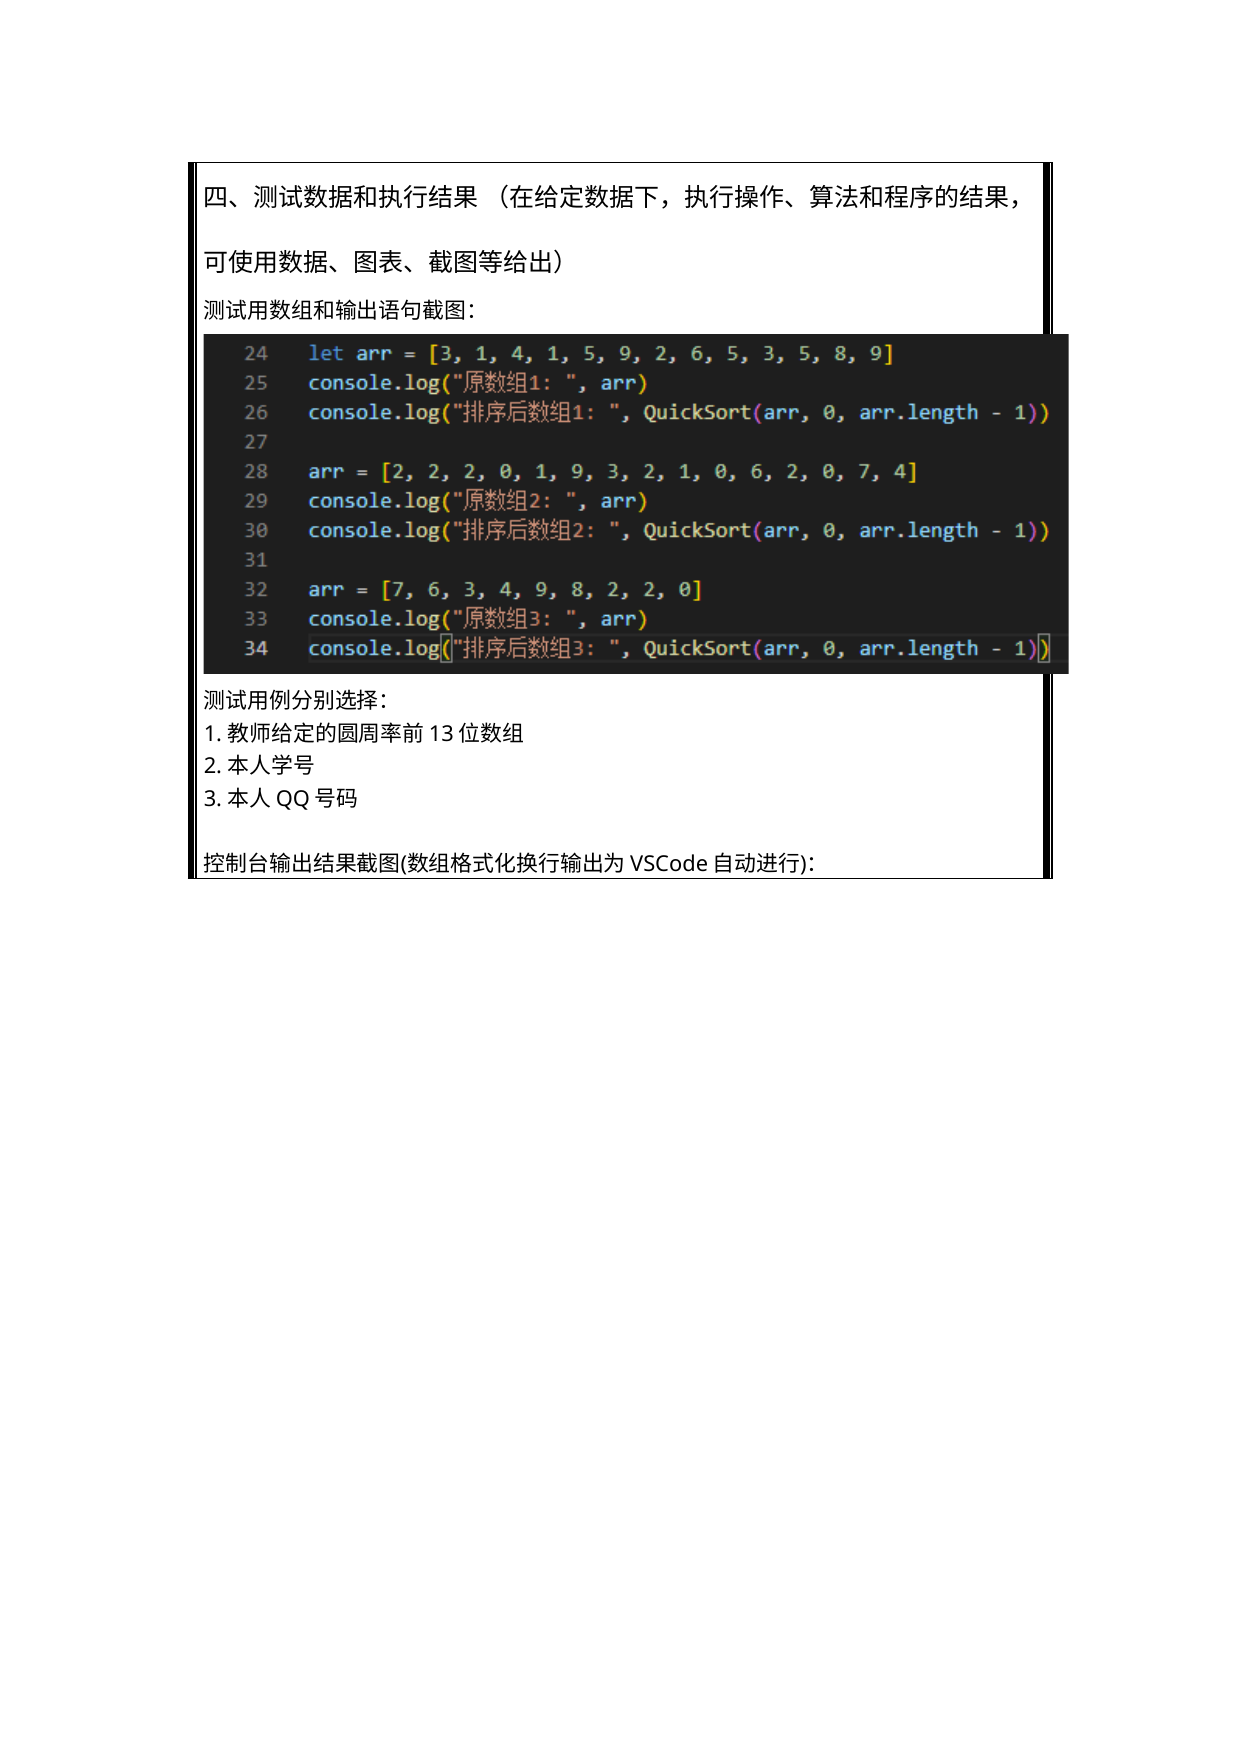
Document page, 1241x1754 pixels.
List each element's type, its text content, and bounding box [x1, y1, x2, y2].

table_cell 四、测试数据和执行结果 （在给定数据下，执行操作、算法和程序的结果，可使用数据、图表、截图等给出） 测试用数组和输出语句截图： 测试用例分别选择： 1. 教师给定的圆周率前13位数组 2. 本人学号 3. 本人QQ号码 控制台输出结果截图(数组格式化换行输出为VSCode自动进行)： [197, 163, 1043, 878]
picture [203, 334, 1069, 674]
